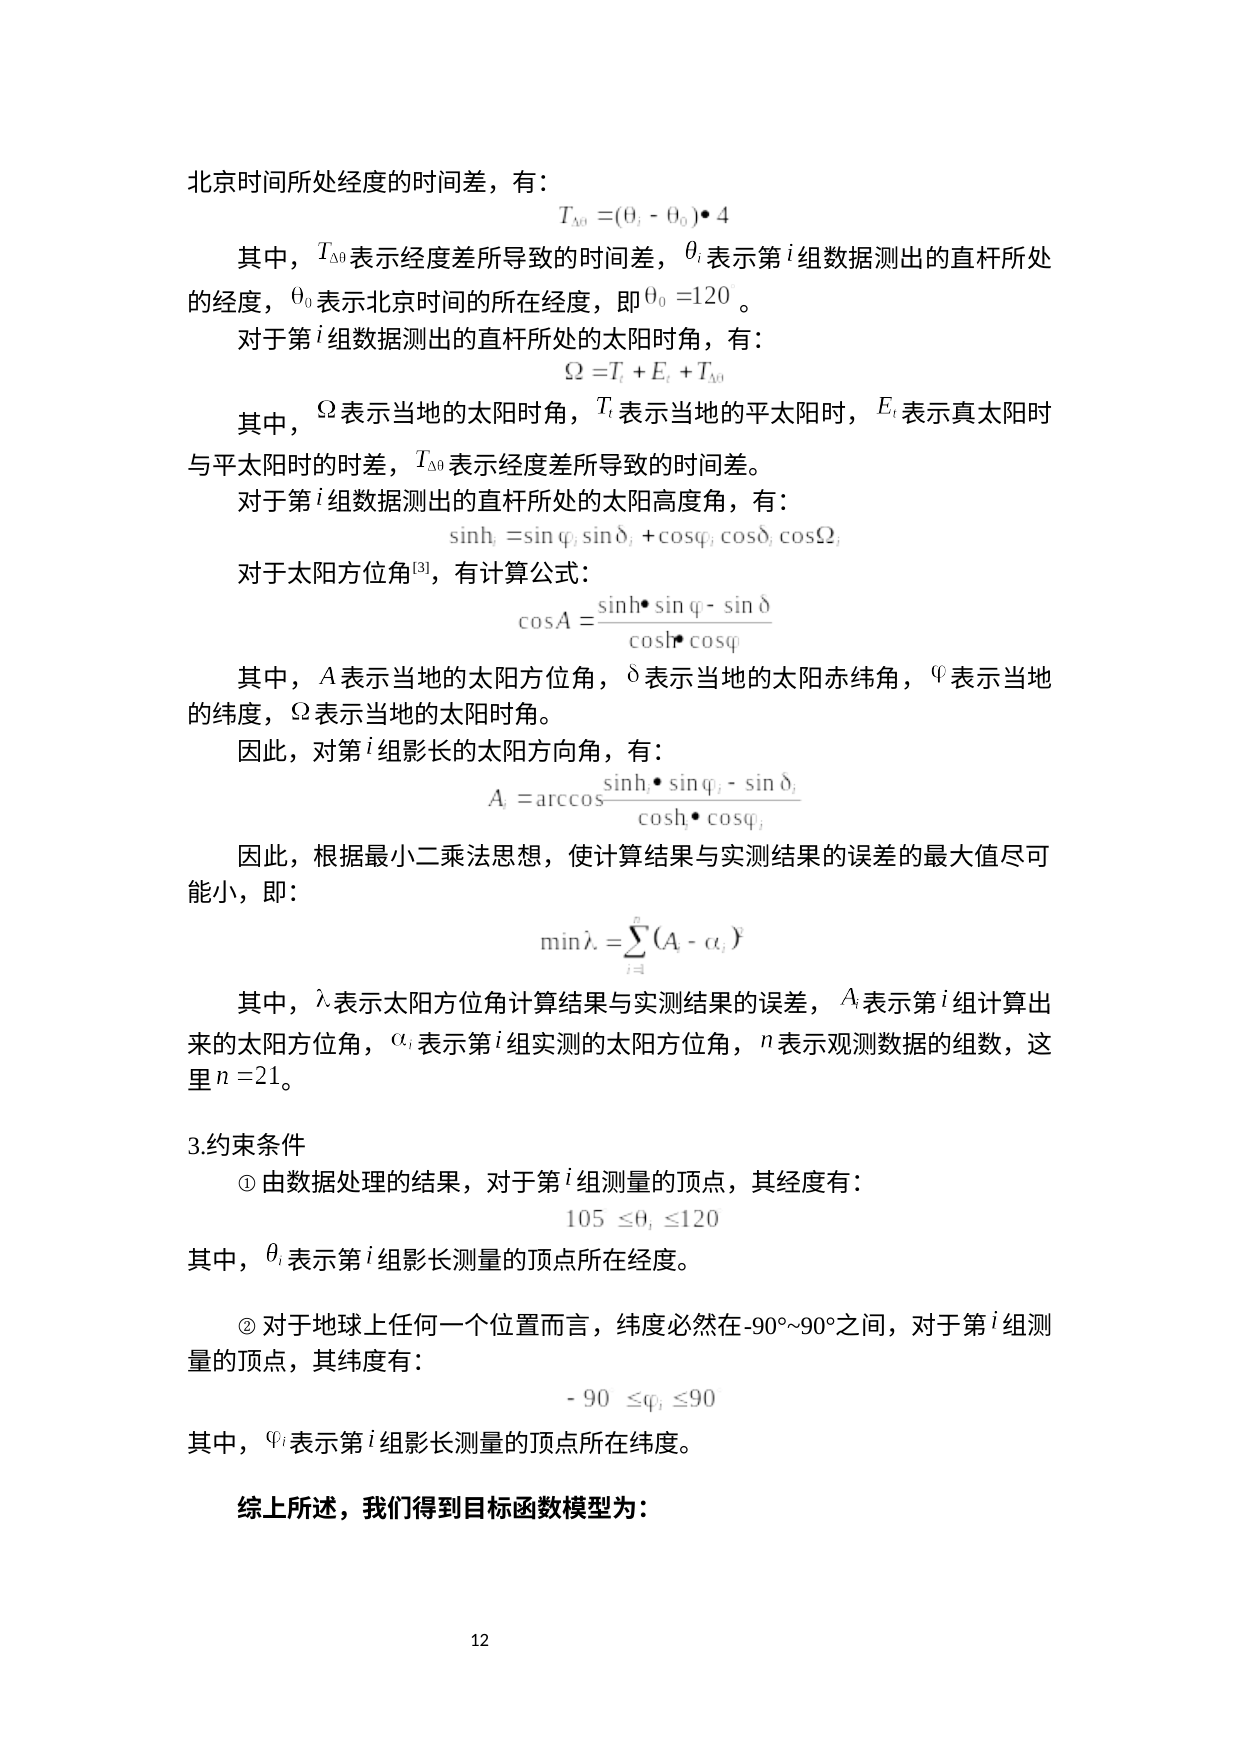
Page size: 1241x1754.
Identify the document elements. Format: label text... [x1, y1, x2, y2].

list 因此，根据最小二乘法思想，使计算结果与实测结果的误差的最大值尽可能小，即： [187, 836, 1053, 908]
list ①由数据处理的结果，对于第组测量的顶点，其经度有： [187, 1162, 1053, 1198]
list 3.约束条件 [187, 1126, 1053, 1162]
list 其中，表示当地的太阳方位角，表示当地的太阳赤纬角，表示当地的纬度，表示当地的太阳时角。 [187, 658, 1053, 731]
list 对于太阳方位角[3]，有计算公式： [187, 553, 1053, 590]
list 对于第组数据测出的直杆所处的太阳高度角，有： [187, 482, 1053, 518]
list 因此，对第组影长的太阳方向角，有： [187, 731, 1053, 767]
list 其中，表示经度差所导致的时间差，表示第组数据测出的直杆所处的经度，表示北京时间的所在经度，即。 [187, 234, 1053, 319]
list 其中，表示当地的太阳时角，表示当地的平太阳时，表示真太阳时与平太阳时的时差，表示经度差所导致的时间差。 [187, 389, 1053, 482]
list ②对于地球上任何一个位置而言，纬度必然在-90°~90°之间，对于第组测量的顶点，其纬度有： [187, 1305, 1053, 1378]
list 综上所述，我们得到目标函数模型为： [187, 1489, 1053, 1525]
list 其中，表示太阳方位角计算结果与实测结果的误差，表示第组计算出来的太阳方位角，表示第组实测的太阳方位角，表示观测数据的组数，这里。 [187, 979, 1053, 1097]
list 其中，表示第组影长测量的顶点所在经度。 [187, 1236, 1053, 1276]
list 对于第组数据测出的直杆所处的太阳时角，有： [187, 319, 1053, 355]
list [187, 162, 1053, 198]
list 其中，表示第组影长测量的顶点所在纬度。 [187, 1417, 1053, 1460]
